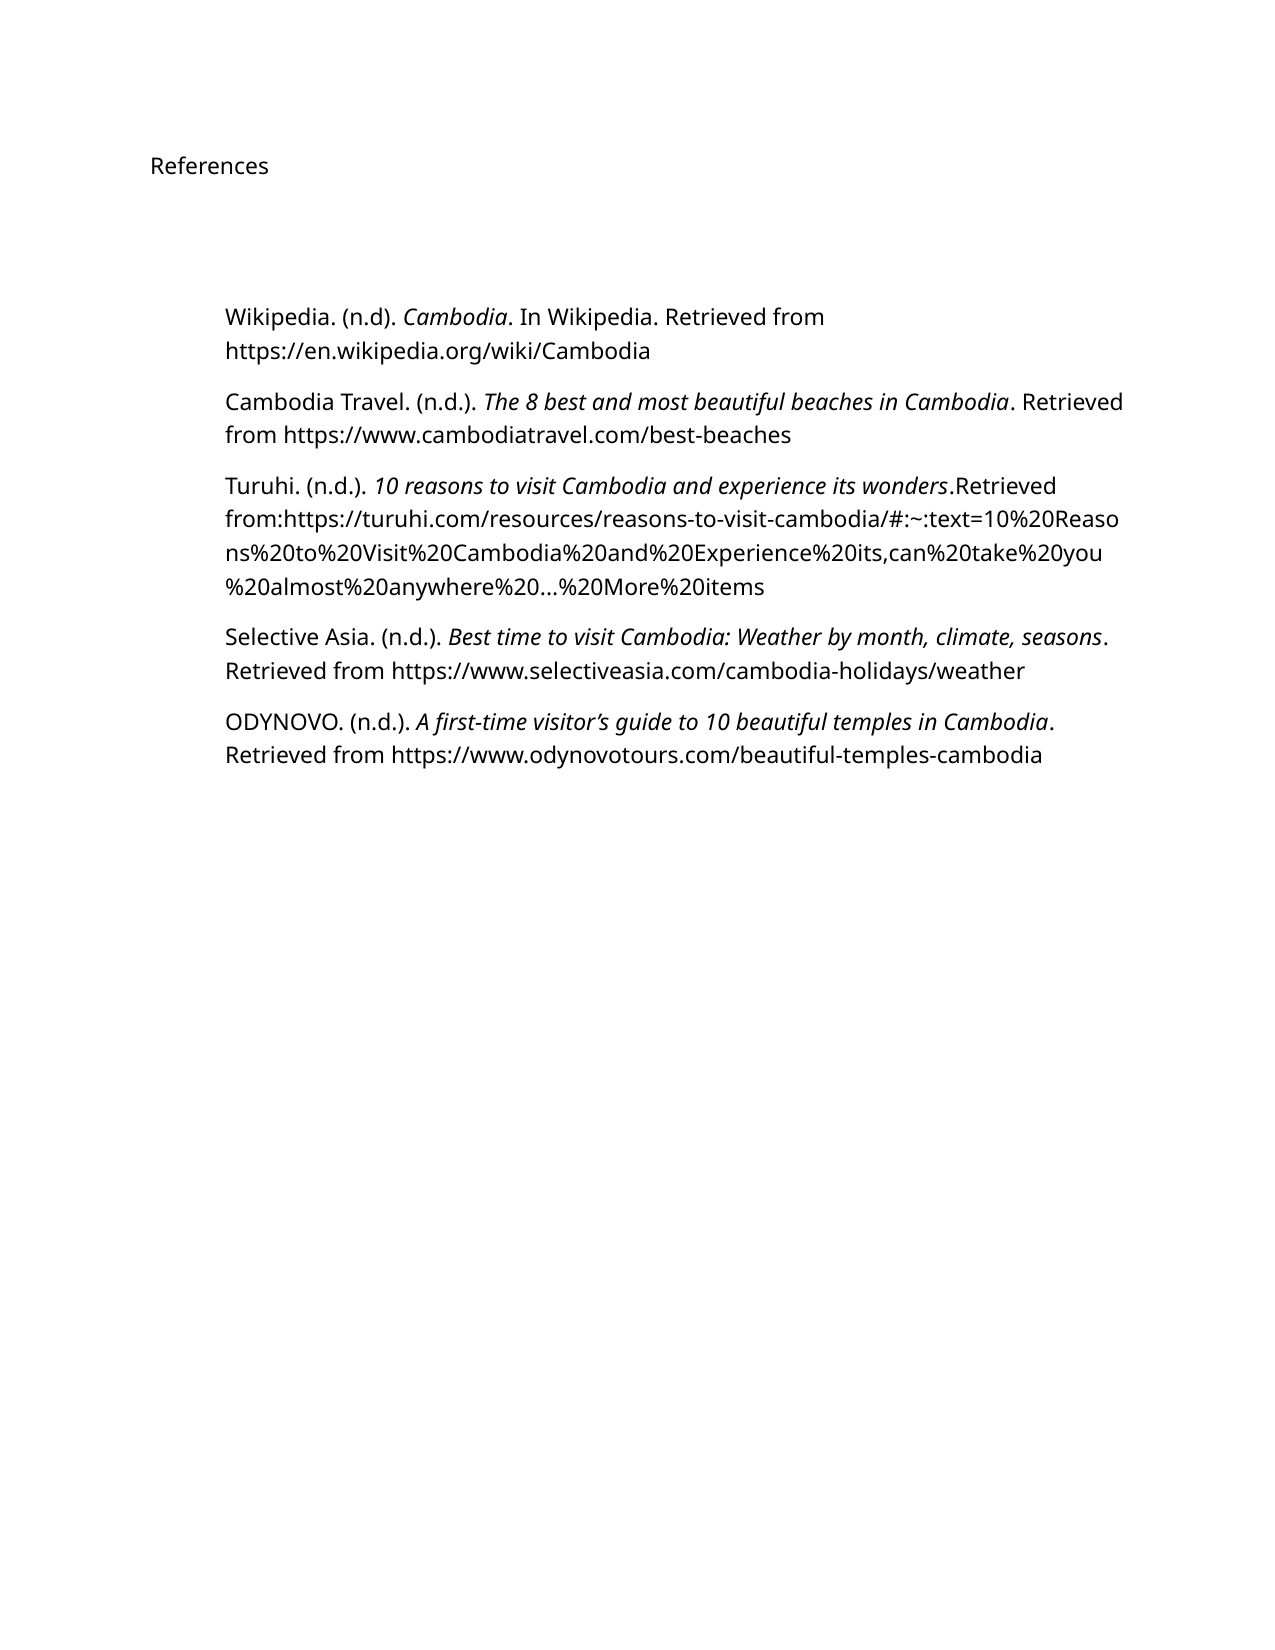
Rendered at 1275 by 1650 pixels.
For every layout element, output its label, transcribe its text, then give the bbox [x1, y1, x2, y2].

text Turuhi. (n.d.). 10 reasons to visit Cambodia and experience its wonders.Retrieved from:https://turuhi.com/resources/reasons-to-visit-cambodia/#:~:text=10%20Reasons%20to%20Visit%20Cambodia%20and%20Experience%20its,can%20take%20you%20almost%20anywhere%20...%20More%20items [225, 469, 1125, 602]
text ODYNOVO. (n.d.). A first-time visitor’s guide to 10 beautiful temples in Cambodia. Retrieved from https://www.odynovotours.com/beautiful-temples-cambodia [225, 705, 1125, 770]
text Wikipedia. (n.d). Cambodia. In Wikipedia. Retrieved from https://en.wikipedia.org/wiki/Cambodia [225, 301, 1125, 366]
text Selective Asia. (n.d.). Best time to visit Cambodia: Weather by month, climate, seasons. Retrieved from https://www.selectiveasia.com/cambodia-holidays/weather [225, 621, 1125, 686]
text References [150, 150, 1125, 181]
text Cambodia Travel. (n.d.). The 8 best and most beautiful beaches in Cambodia. Retrieved from https://www.cambodiatravel.com/best-beaches [225, 385, 1125, 450]
